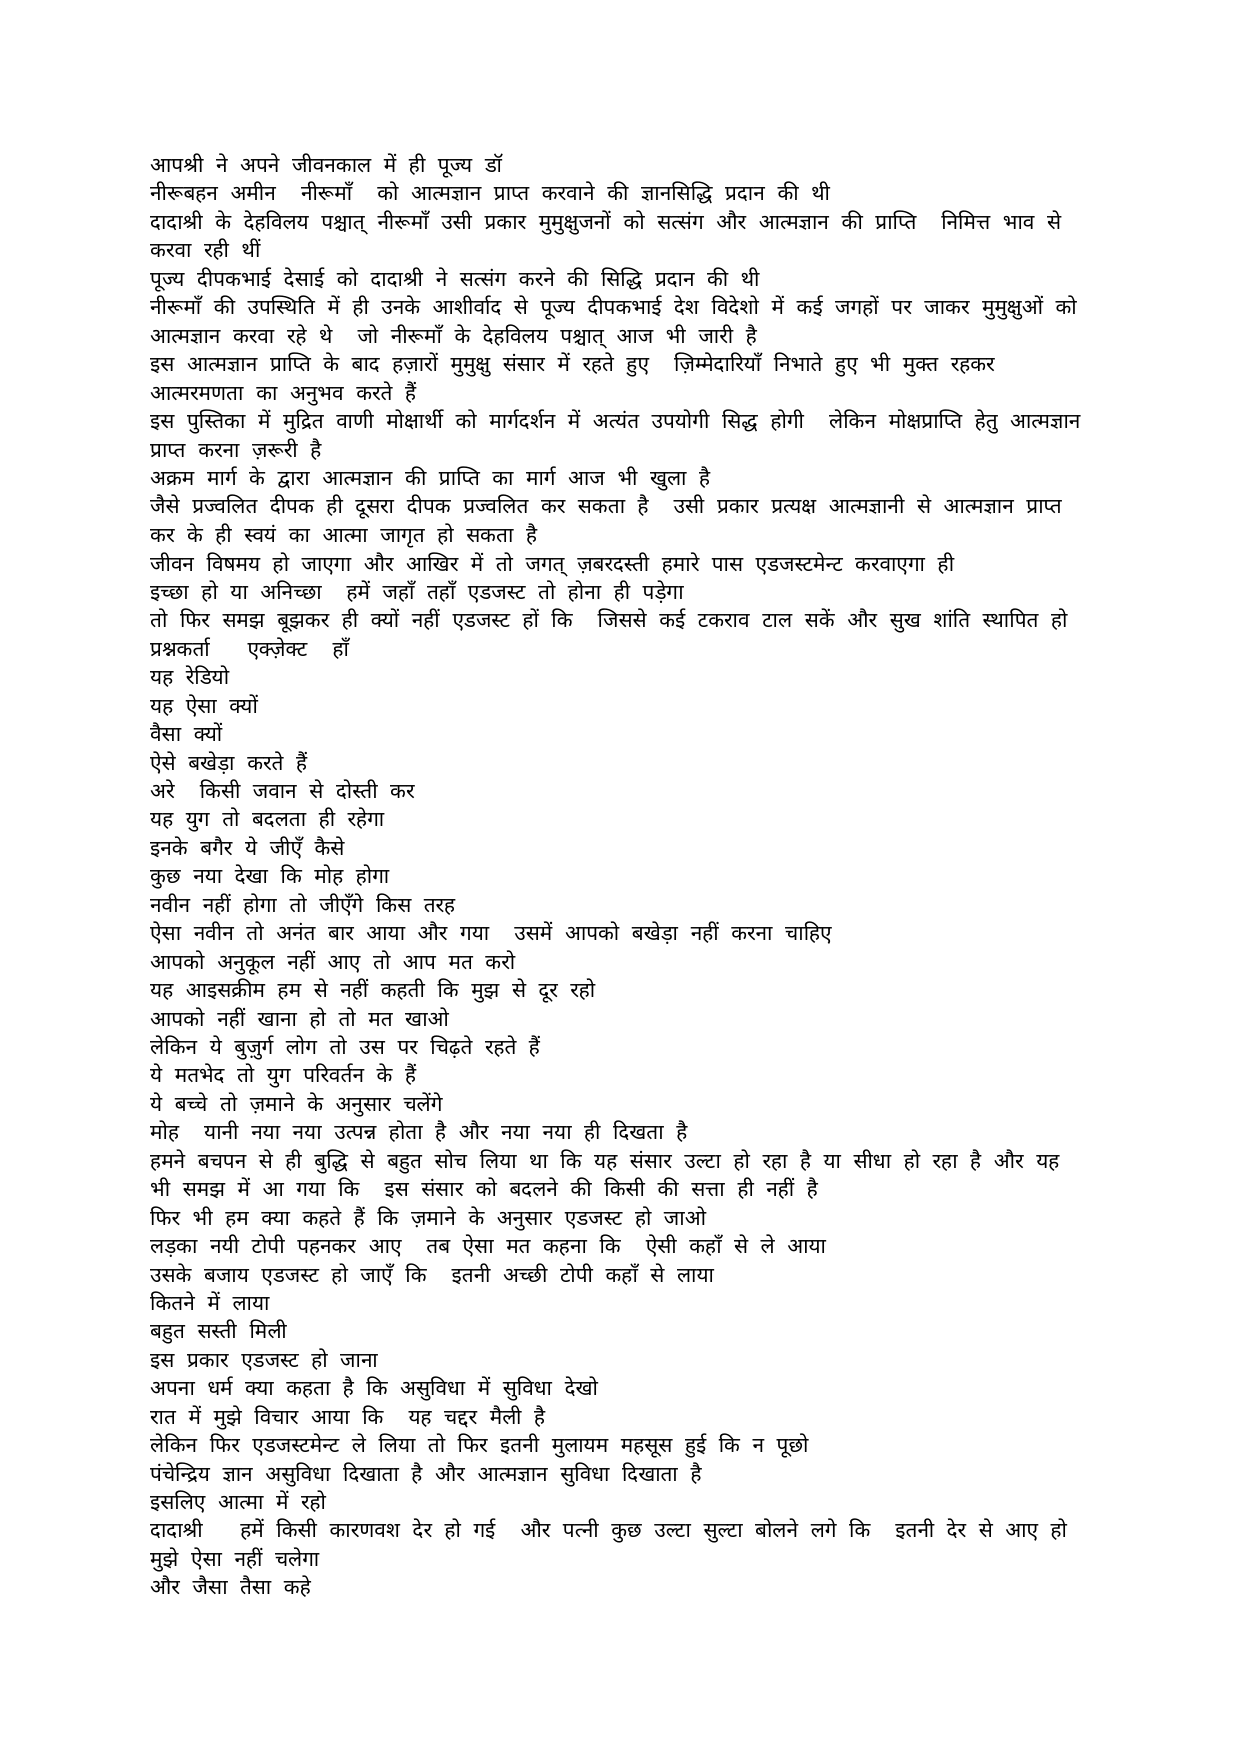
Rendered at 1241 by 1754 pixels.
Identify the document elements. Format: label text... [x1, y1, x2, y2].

text कितने में लाया [150, 1288, 1090, 1317]
text ऐसा नवीन तो अनंत बार आया और गया उसमें आपको बखेड़ा नहीं करना चाहिए [150, 918, 1090, 947]
text दादाश्री के देहविलय पश्चात् नीरूमाँ उसी प्रकार मुमुक्षुजनों को सत्संग और आत्मज्ञान की प्राप्ति निमित्त भाव से करवा रही थीं [150, 207, 1090, 264]
text यह ऐसा क्यों [150, 691, 1090, 719]
text ये बच्चे तो ज़माने के अनुसार चलेंगे [150, 1089, 1090, 1117]
text जैसे प्रज्वलित दीपक ही दूसरा दीपक प्रज्वलित कर सकता है उसी प्रकार प्रत्यक्ष आत्मज्ञानी से आत्मज्ञान प्राप्त कर के ही स्वयं का आत्मा जागृत हो सकता है [150, 492, 1090, 549]
text उसके बजाय एडजस्ट हो जाएँ कि इतनी अच्छी टोपी कहाँ से लाया [150, 1260, 1090, 1288]
text इच्छा हो या अनिच्छा हमें जहाँ तहाँ एडजस्ट तो होना ही पड़ेगा [150, 577, 1090, 606]
text रात में मुझे विचार आया कि यह चद्दर मैली है [150, 1402, 1090, 1430]
text प्रश्नकर्ता एक्ज़ेक्ट हाँ [150, 634, 1090, 662]
text जीवन विषमय हो जाएगा और आखिर में तो जगत् ज़बरदस्ती हमारे पास एडजस्टमेन्ट करवाएगा ही [150, 549, 1090, 577]
text कुछ नया देखा कि मोह होगा [150, 861, 1090, 890]
text आपको नहीं खाना हो तो मत खाओ [150, 1004, 1090, 1032]
text ऐसे बखेड़ा करते हैं [150, 748, 1090, 776]
text दादाश्री हमें किसी कारणवश देर हो गई और पत्नी कुछ उल्टा सुल्टा बोलने लगे कि इतनी देर से आए हो [150, 1516, 1090, 1544]
text यह रेडियो [150, 662, 1090, 691]
text फिर भी हम क्या कहते हैं कि ज़माने के अनुसार एडजस्ट हो जाओ [150, 1203, 1090, 1231]
text वैसा क्यों [150, 719, 1090, 748]
text आपश्री ने अपने जीवनकाल में ही पूज्य डॉ [150, 150, 1090, 178]
text अरे किसी जवान से दोस्ती कर [150, 776, 1090, 804]
text पूज्य दीपकभाई देसाई को दादाश्री ने सत्संग करने की सिद्धि प्रदान की थी [150, 264, 1090, 292]
text और जैसा तैसा कहे [150, 1572, 1090, 1601]
text लड़का नयी टोपी पहनकर आए तब ऐसा मत कहना कि ऐसी कहाँ से ले आया [150, 1231, 1090, 1260]
text मोह यानी नया नया उत्पन्न होता है और नया नया ही दिखता है [150, 1117, 1090, 1146]
text आपको अनुकूल नहीं आए तो आप मत करो [150, 947, 1090, 975]
text यह आइसक्रीम हम से नहीं कहती कि मुझ से दूर रहो [150, 975, 1090, 1004]
text इस पुस्तिका में मुद्रित वाणी मोक्षार्थी को मार्गदर्शन में अत्यंत उपयोगी सिद्ध होगी लेकिन मोक्षप्राप्ति हेतु आत्मज्ञान प्राप्त करना ज़रूरी है [150, 406, 1090, 463]
text लेकिन फिर एडजस्टमेन्ट ले लिया तो फिर इतनी मुलायम महसूस हुई कि न पूछो [150, 1430, 1090, 1459]
text इसलिए आत्मा में रहो [150, 1487, 1090, 1516]
text नवीन नहीं होगा तो जीएँगे किस तरह [150, 890, 1090, 918]
text अक्रम मार्ग के द्वारा आत्मज्ञान की प्राप्ति का मार्ग आज भी खुला है [150, 463, 1090, 492]
text इनके बगैर ये जीएँ कैसे [150, 833, 1090, 861]
text अपना धर्म क्या कहता है कि असुविधा में सुविधा देखो [150, 1373, 1090, 1402]
text पंचेन्द्रिय ज्ञान असुविधा दिखाता है और आत्मज्ञान सुविधा दिखाता है [150, 1459, 1090, 1487]
text मुझे ऐसा नहीं चलेगा [150, 1544, 1090, 1572]
text इस आत्मज्ञान प्राप्ति के बाद हज़ारों मुमुक्षु संसार में रहते हुए ज़िम्मेदारियाँ निभाते हुए भी मुक्त रहकर आत्मरमणता का अनुभव करते हैं [150, 349, 1090, 406]
text ये मतभेद तो युग परिवर्तन के हैं [150, 1061, 1090, 1089]
text तो फिर समझ बूझकर ही क्यों नहीं एडजस्ट हों कि जिससे कई टकराव टाल सकें और सुख शांति स्थापित हो [150, 606, 1090, 634]
text यह युग तो बदलता ही रहेगा [150, 804, 1090, 833]
text लेकिन ये बुज़ुर्ग लोग तो उस पर चिढ़ते रहते हैं [150, 1032, 1090, 1061]
text नीरूमाँ की उपस्थिति में ही उनके आशीर्वाद से पूज्य दीपकभाई देश विदेशो में कई जगहों पर जाकर मुमुक्षुओं को आत्मज्ञान करवा रहे थे जो नीरूमाँ के देहविलय पश्चात् आज भी जारी है [150, 292, 1090, 349]
text इस प्रकार एडजस्ट हो जाना [150, 1345, 1090, 1373]
text नीरूबहन अमीन नीरूमाँ को आत्मज्ञान प्राप्त करवाने की ज्ञानसिद्धि प्रदान की थी [150, 178, 1090, 207]
text हमने बचपन से ही बुद्धि से बहुत सोच लिया था कि यह संसार उल्टा हो रहा है या सीधा हो रहा है और यह भी समझ में आ गया कि इस संसार को बदलने की किसी की सत्ता ही नहीं है [150, 1146, 1090, 1203]
text बहुत सस्ती मिली [150, 1317, 1090, 1345]
